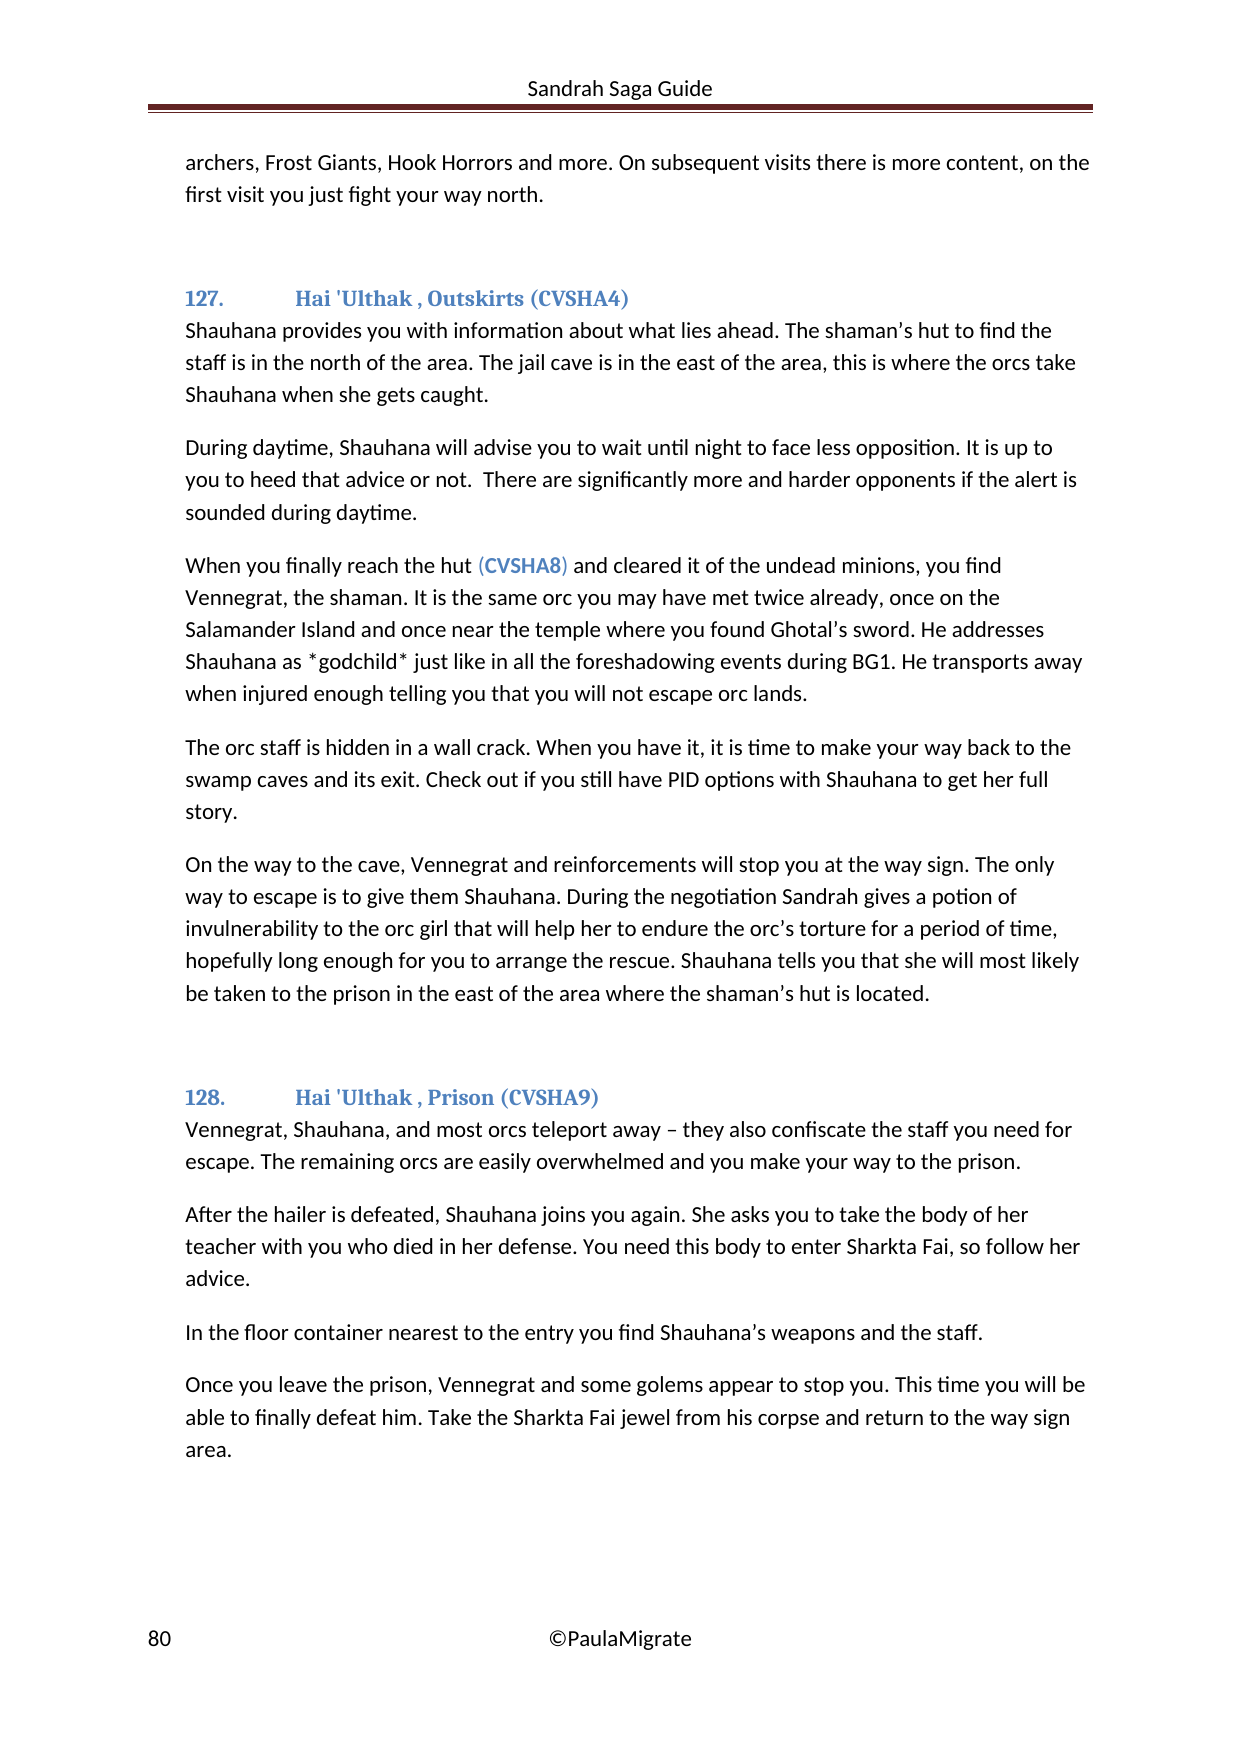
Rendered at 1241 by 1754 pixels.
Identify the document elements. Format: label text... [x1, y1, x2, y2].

text In the floor container nearest to the entry you find Shauhana’s weapons and the staff. [185, 1318, 1093, 1346]
subtitle Hai 'Ulthak , Prison (CVSHA9) [185, 1085, 1093, 1111]
text Shauhana provides you with information about what lies ahead. The shaman’s hut to find the staff is in the north of the area. The jail cave is in the east of the area, this is where the orcs take Shauhana when she gets caught. [185, 316, 1093, 408]
text The orc staff is hidden in a wall crack. When you have it, it is time to make your way back to the swamp caves and its exit. Check out if you still have PID options with Shauhana to get her full story. [185, 733, 1093, 825]
text On the way to the cave, Vennegrat and reinforcements will stop you at the way sign. The only way to escape is to give them Shauhana. During the negotiation Sandrah gives a potion of invulnerability to the orc girl that will help her to endure the orc’s torture for a period of time, hopefully long enough for you to arrange the rescue. Shauhana tells you that she will most likely be taken to the prison in the east of the area where the shaman’s hut is located. [185, 850, 1093, 1007]
text During daytime, Shauhana will advise you to wait until night to face less opposition. It is up to you to heed that advice or not. There are significantly more and harder opponents if the alert is sounded during daytime. [185, 433, 1093, 526]
text After the hailer is defeated, Shauhana joins you again. She asks you to take the body of her teacher with you who died in her defense. You need this body to enter Sharkta Fai, so follow her advice. [185, 1200, 1093, 1293]
text Vennegrat, Shauhana, and most orcs teleport away – they also confiscate the staff you need for escape. The remaining orcs are easily overwhelmed and you make your way to the prison. [185, 1115, 1093, 1175]
text Once you leave the prison, Vennegrat and some golems appear to stop you. This time you will be able to finally defeat him. Take the Sharkta Fai jewel from his corpse and return to the way sign area. [185, 1371, 1093, 1463]
text When you finally reach the hut (CVSHA8) and cleared it of the undead minions, you find Vennegrat, the shaman. It is the same orc you may have met twice already, once on the Salamander Island and once near the temple where you found Ghotal’s sword. He addresses Shauhana as *godchild* just like in all the foreshadowing events during BG1. He transports away when injured enough telling you that you will not escape orc lands. [185, 551, 1093, 708]
subtitle Hai 'Ulthak , Outskirts (CVSHA4) [185, 286, 1093, 312]
